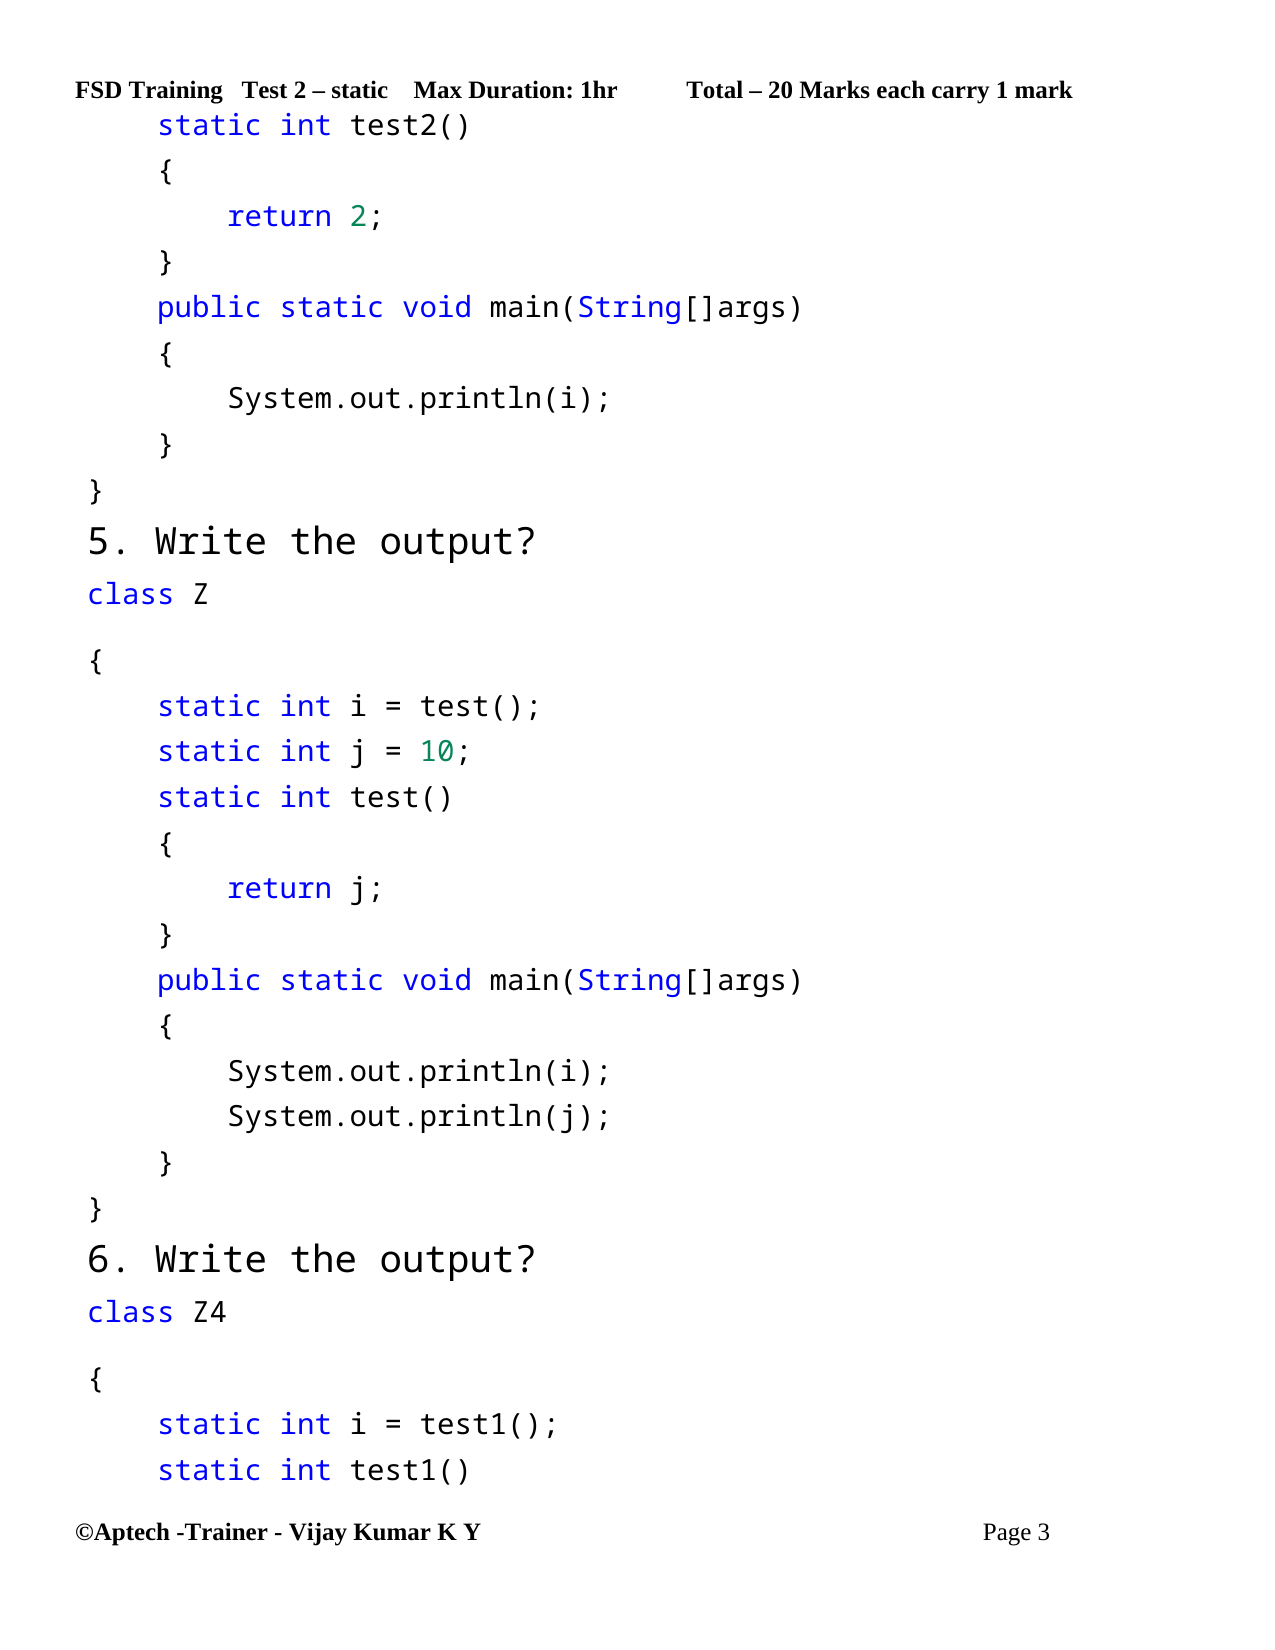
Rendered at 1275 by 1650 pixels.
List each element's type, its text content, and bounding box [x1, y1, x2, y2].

text { [87, 1358, 1200, 1397]
text class Z4 [87, 1291, 1200, 1331]
text static int test() [87, 776, 1200, 816]
text public static void main(String[]args) [87, 959, 1200, 998]
text static int i = test1(); [87, 1403, 1200, 1443]
text System.out.println(i); [87, 377, 1200, 417]
text } [87, 423, 1200, 463]
text class Z [87, 573, 1200, 613]
text static int j = 10; [87, 731, 1200, 770]
text } [87, 241, 1200, 280]
text { [87, 822, 1200, 862]
text static int i = test(); [87, 685, 1200, 725]
text System.out.println(j); [87, 1096, 1200, 1135]
text { [87, 332, 1200, 372]
text { [87, 639, 1200, 679]
text return 2; [87, 195, 1200, 235]
text } [87, 1187, 1200, 1227]
text } [87, 913, 1200, 953]
text static int test1() [87, 1449, 1200, 1489]
text return j; [87, 868, 1200, 907]
list Write the output? [87, 514, 1200, 565]
list Write the output? [87, 1233, 1200, 1284]
text } [87, 469, 1200, 508]
text { [87, 149, 1200, 189]
text } [87, 1141, 1200, 1181]
text public static void main(String[]args) [87, 286, 1200, 326]
text static int test2() [87, 104, 1200, 143]
text System.out.println(i); [87, 1050, 1200, 1090]
text { [87, 1004, 1200, 1044]
